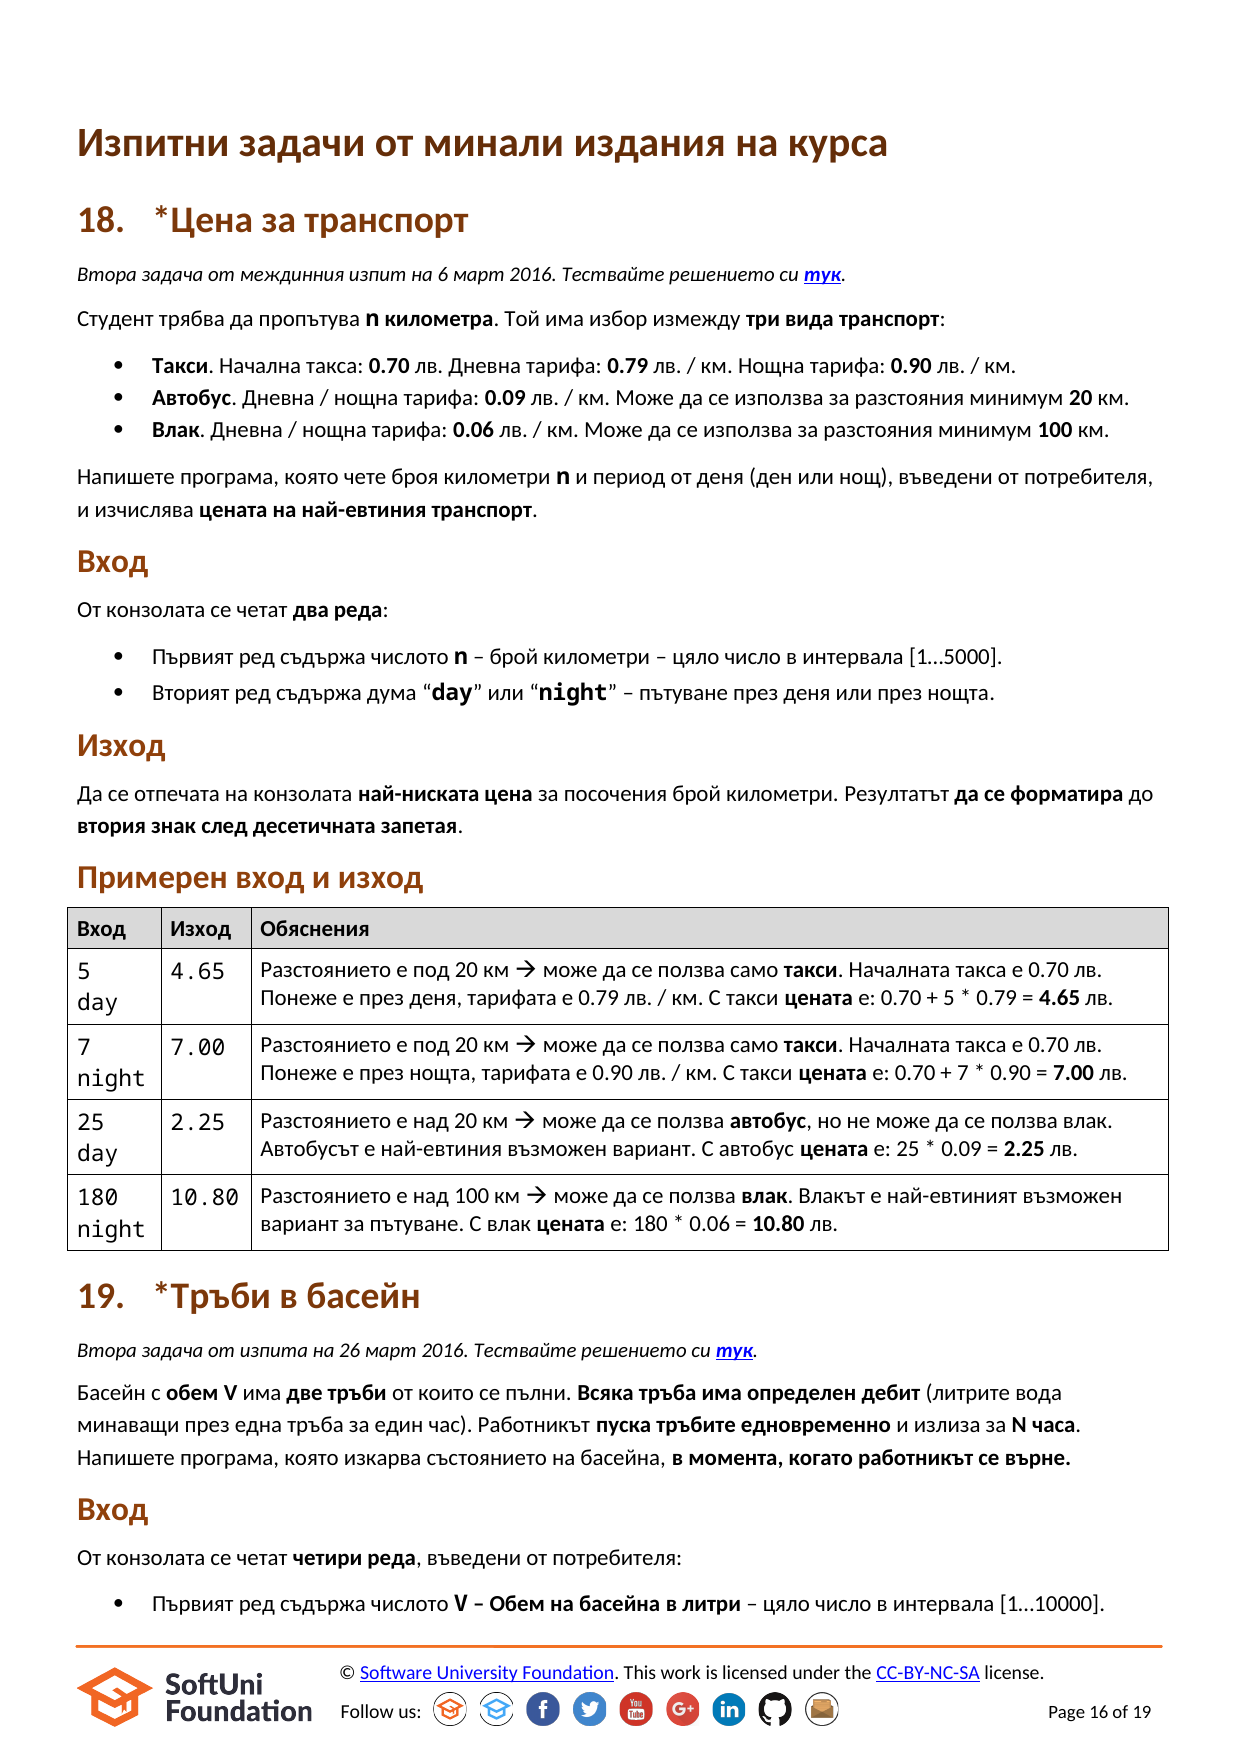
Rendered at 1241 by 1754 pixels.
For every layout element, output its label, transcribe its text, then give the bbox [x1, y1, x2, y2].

text Да се отпечата на конзолата най-ниската цена за посочения брой километри. Резултатът да се форматира до втория знак след десетичната запетая. [77, 779, 1163, 839]
picture [76, 1667, 312, 1727]
subtitle Вход [77, 1487, 1163, 1528]
picture [712, 1693, 722, 1703]
text Напишете програма, която чете броя километри n и период от деня (ден или нощ), въведени от потребителя, и изчислява цената на най-евтиния транспорт. [77, 460, 1163, 523]
subtitle Изпитни задачи от минали издания на курса [77, 116, 1163, 167]
text Студент трябва да пропътува n километра. Той има избор измежду три вида транспорт: [77, 302, 1163, 334]
table_cell 4.65 [162, 949, 251, 1023]
table_cell Разстоянието е над 20 км може да се ползва автобус, но не може да се ползва влак. Автобусът е най-евтиния възможен вариант. С автобус цената е: 25 * 0.09 = 2.25 лв. [252, 1100, 1168, 1174]
picture [727, 1707, 738, 1717]
table_cell Разстоянието е под 20 км може да се ползва само такси. Началната такса е 0.70 лв. Понеже е през нощта, тарифата е 0.90 лв. / км. С такси цената е: 0.70 + 7 * 0.90 = 7.00 лв. [252, 1025, 1168, 1099]
list Влак. Дневна / нощна тарифа: 0.06 лв. / км. Може да се използва за разстояния минимум 100 км. [114, 415, 1163, 443]
table_header Обяснения [252, 908, 1168, 948]
picture [619, 1692, 653, 1726]
text От конзолата се четат два реда: [77, 595, 1163, 623]
picture [526, 1692, 560, 1726]
subtitle Изход [77, 724, 1163, 765]
table_cell 180 night [68, 1175, 161, 1250]
list Вторият ред съдържа дума “day” или “night” – пътуване през деня или през нощта. [114, 676, 1163, 707]
picture [433, 1692, 467, 1726]
table_cell 10.80 [162, 1175, 251, 1250]
table_header Изход [162, 908, 251, 948]
text Втора задача от изпита на 26 март 2016. Тествайте решението си тук. [77, 1337, 1163, 1362]
picture [736, 1716, 746, 1726]
picture [573, 1692, 607, 1726]
table_cell 7.00 [162, 1025, 251, 1099]
subtitle *Тръби в басейн [77, 1272, 1163, 1317]
picture [805, 1692, 839, 1726]
table_cell Разстоянието е под 20 км може да се ползва само такси. Началната такса е 0.70 лв. Понеже е през деня, тарифата е 0.79 лв. / км. С такси цената е: 0.70 + 5 * 0.79 = 4.65 лв. [252, 949, 1168, 1023]
picture [480, 1692, 513, 1726]
text Втора задача от междинния изпит на 6 март 2016. Тествайте решението си тук. [77, 261, 1163, 286]
picture [712, 1716, 722, 1726]
list Първият ред съдържа числото V – Обем на басейна в литри – цяло число в интервала [1…10000]. [114, 1587, 1163, 1618]
picture [666, 1692, 700, 1726]
list Автобус. Дневна / нощна тарифа: 0.09 лв. / км. Може да се използва за разстояния минимум 20 км. [114, 383, 1163, 411]
list Такси. Начална такса: 0.70 лв. Дневна тарифа: 0.79 лв. / км. Нощна тарифа: 0.90 лв. / км. [114, 351, 1163, 379]
table_header Вход [68, 908, 161, 948]
subtitle Примерен вход и изход [77, 856, 1163, 897]
table_cell 2.25 [162, 1100, 251, 1174]
picture [758, 1692, 792, 1726]
text От конзолата се четат четири реда, въведени от потребителя: [77, 1543, 1163, 1571]
table_cell Разстоянието е над 100 км може да се ползва влак. Влакът е най-евтиният възможен вариант за пътуване. С влак цената е: 180 * 0.06 = 10.80 лв. [252, 1175, 1168, 1250]
table_cell 7 night [68, 1025, 161, 1099]
subtitle *Цена за транспорт [77, 196, 1163, 241]
table_cell 5 day [68, 949, 161, 1023]
subtitle Вход [77, 540, 1163, 581]
table_cell 25 day [68, 1100, 161, 1174]
picture [736, 1693, 746, 1703]
list Първият ред съдържа числото n – брой километри – цяло число в интервала [1…5000]. [114, 640, 1163, 671]
text Басейн с обем V има две тръби от които се пълни. Всяка тръба има определен дебит (литрите вода минаващи през една тръба за един час). Работникът пуска тръбите едновременно и излиза за N часа. Напишете програма, която изкарва състоянието на басейна, в момента, когато работникът се върне. [77, 1378, 1163, 1471]
